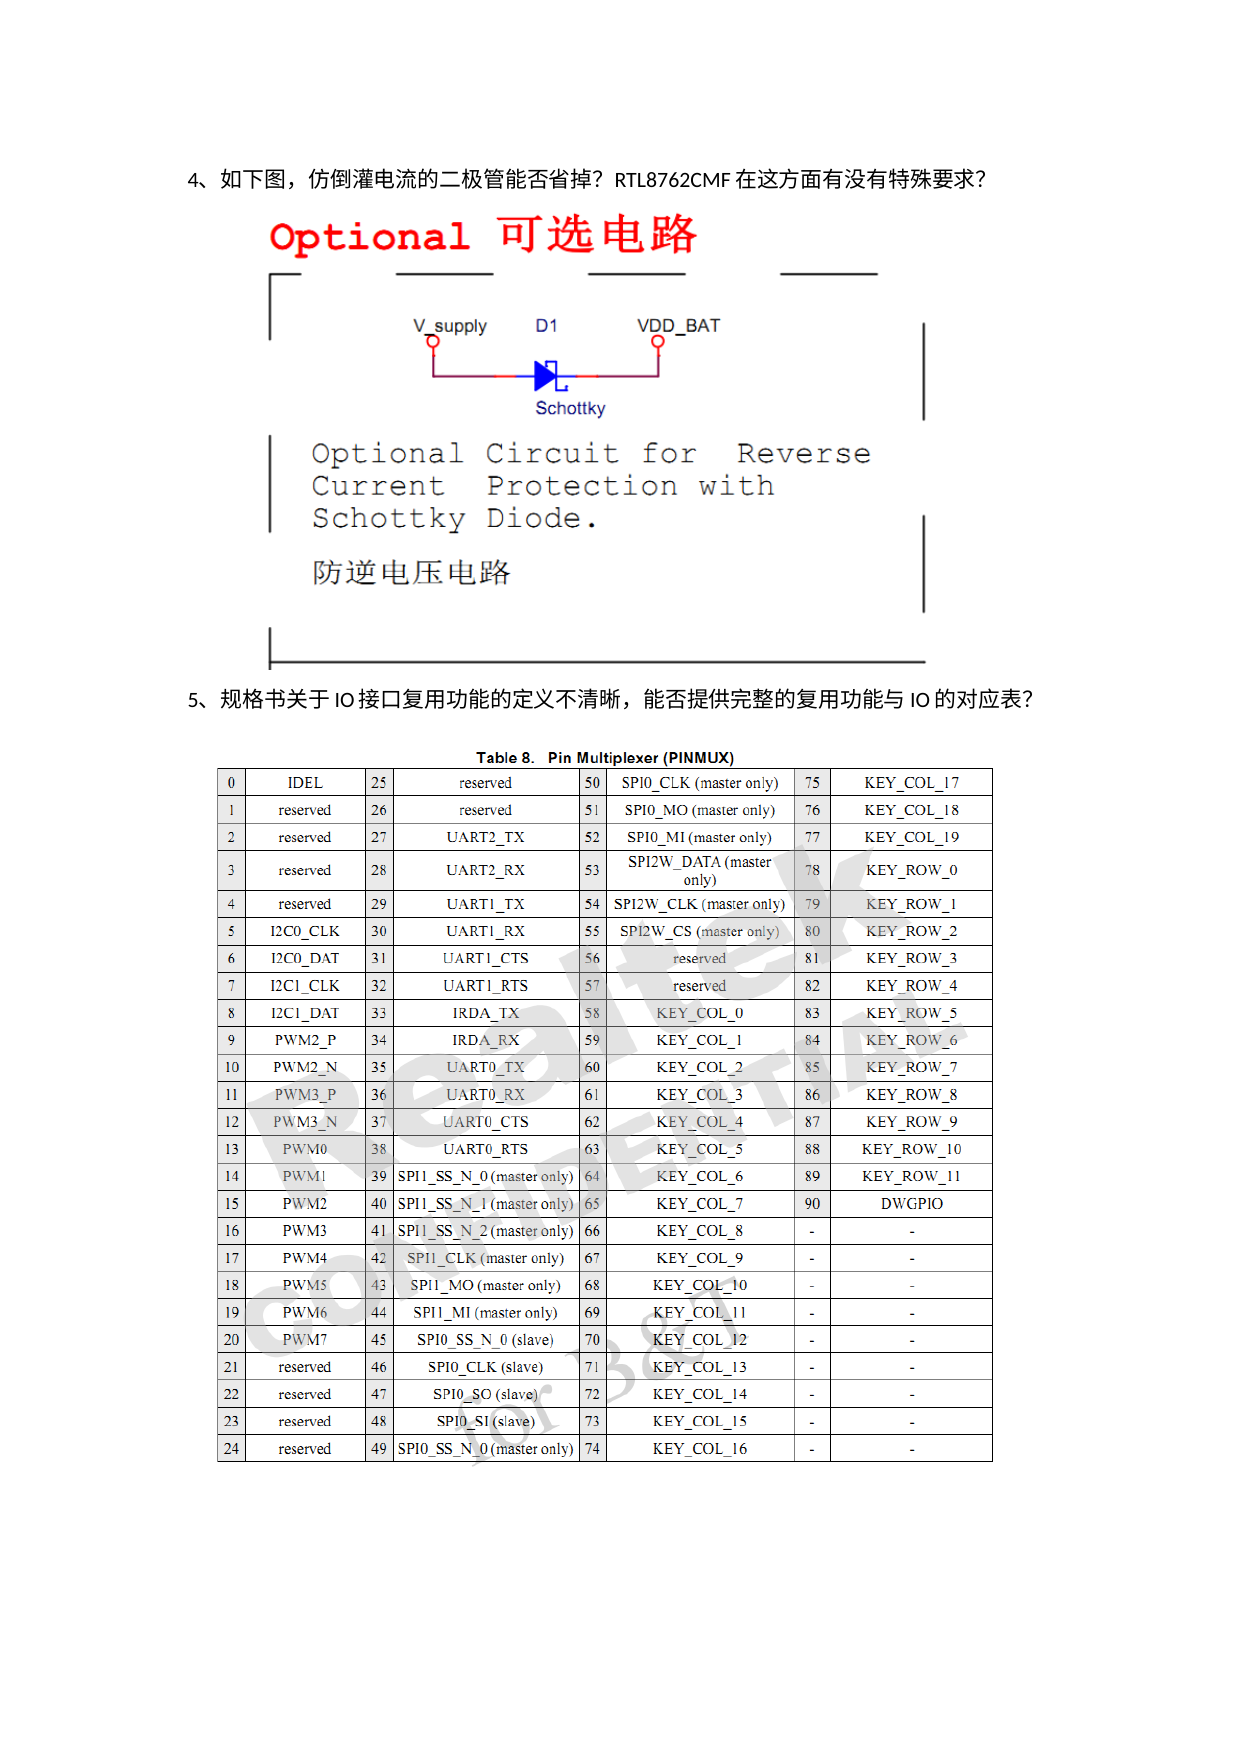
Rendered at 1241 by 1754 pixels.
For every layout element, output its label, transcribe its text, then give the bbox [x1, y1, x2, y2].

picture [187, 747, 1052, 1472]
picture [187, 194, 1009, 670]
list 如下图，仿倒灌电流的二极管能否省掉？RTL8762CMF在这方面有没有特殊要求？ [187, 162, 1053, 194]
list 规格书关于IO接口复用功能的定义不清晰，能否提供完整的复用功能与IO的对应表？ [187, 682, 1053, 714]
